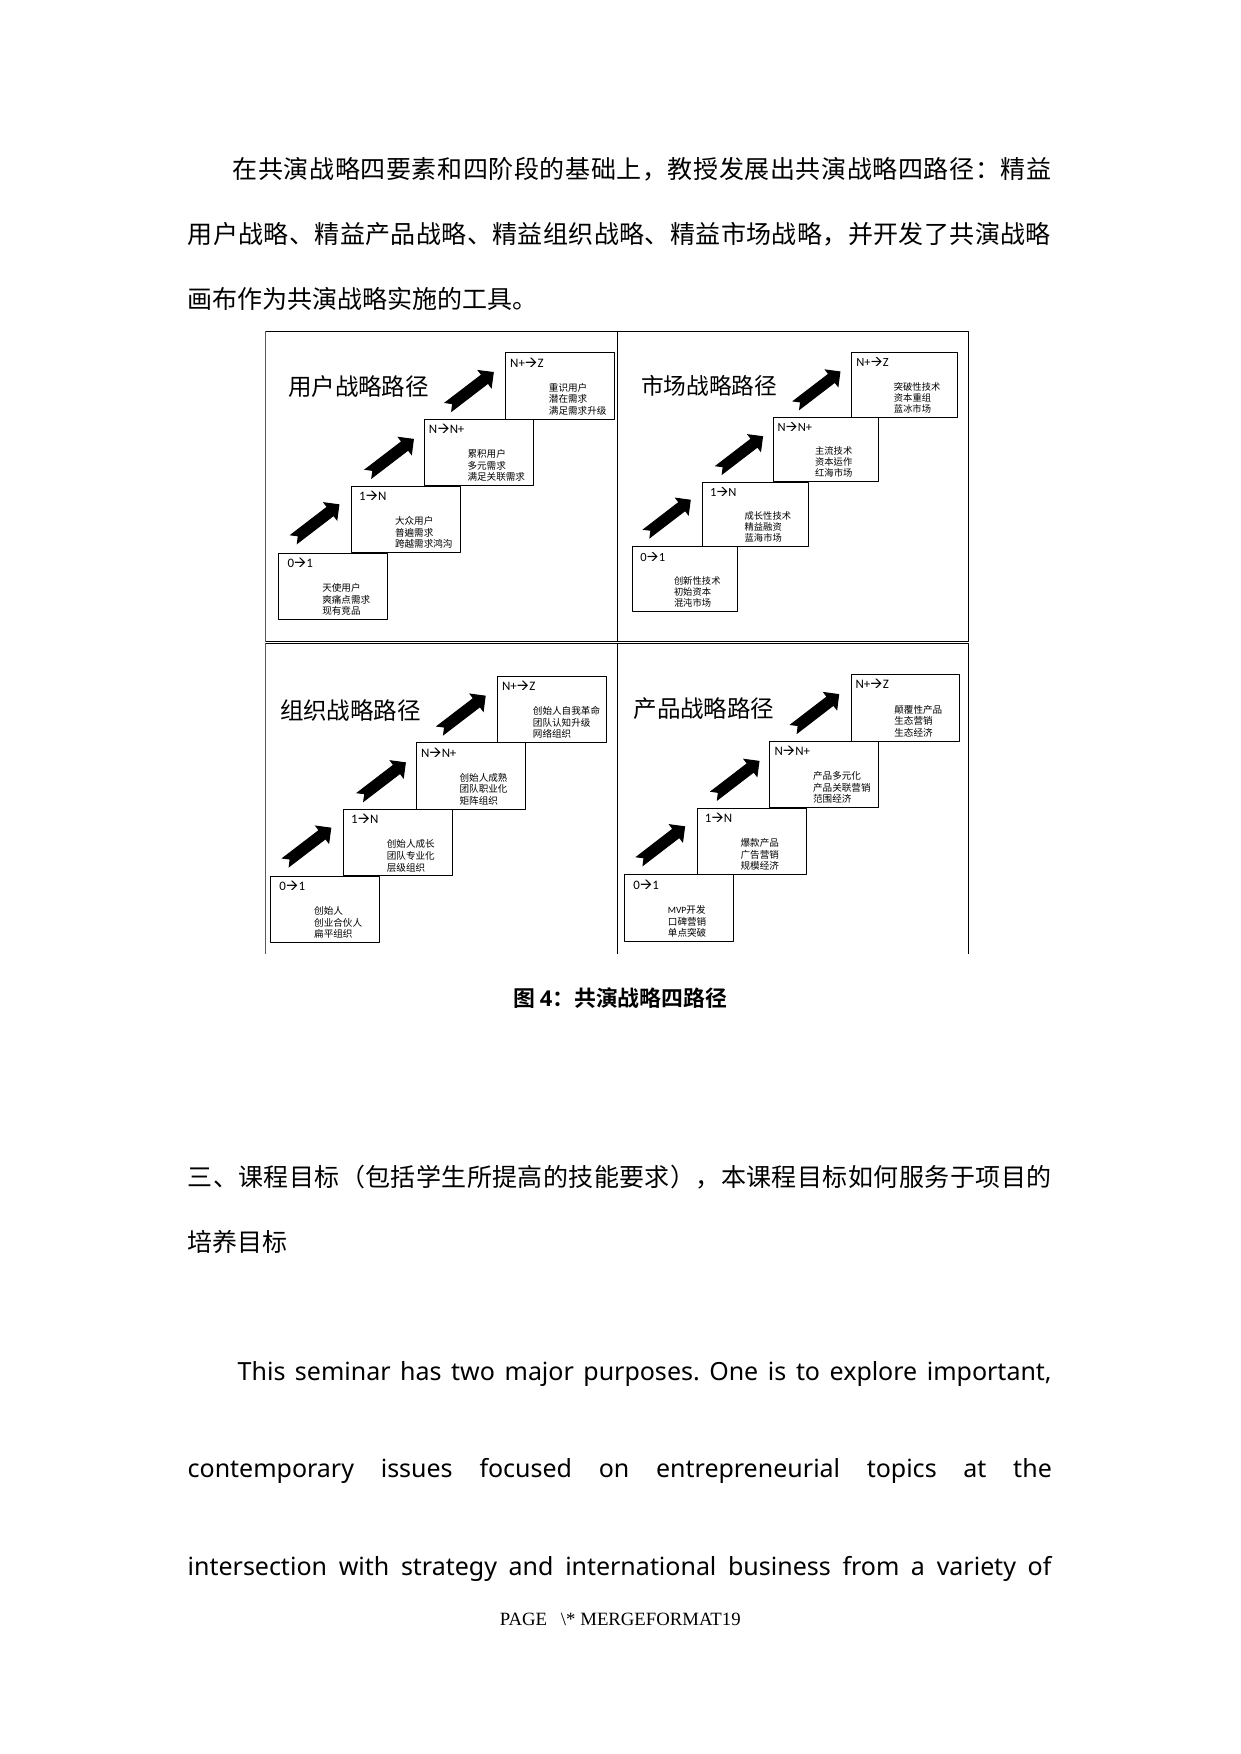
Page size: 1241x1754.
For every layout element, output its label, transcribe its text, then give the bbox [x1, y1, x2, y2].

text 三、课程目标（包括学生所提高的技能要求），本课程目标如何服务于项目的培养目标 [187, 1143, 1053, 1273]
text 图4：共演战略四路径 [187, 981, 1053, 1013]
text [187, 1338, 1053, 1598]
text 在共演战略四要素和四阶段的基础上，教授发展出共演战略四路径：精益用户战略、精益产品战略、精益组织战略、精益市场战略，并开发了共演战略画布作为共演战略实施的工具。 [187, 136, 1053, 331]
